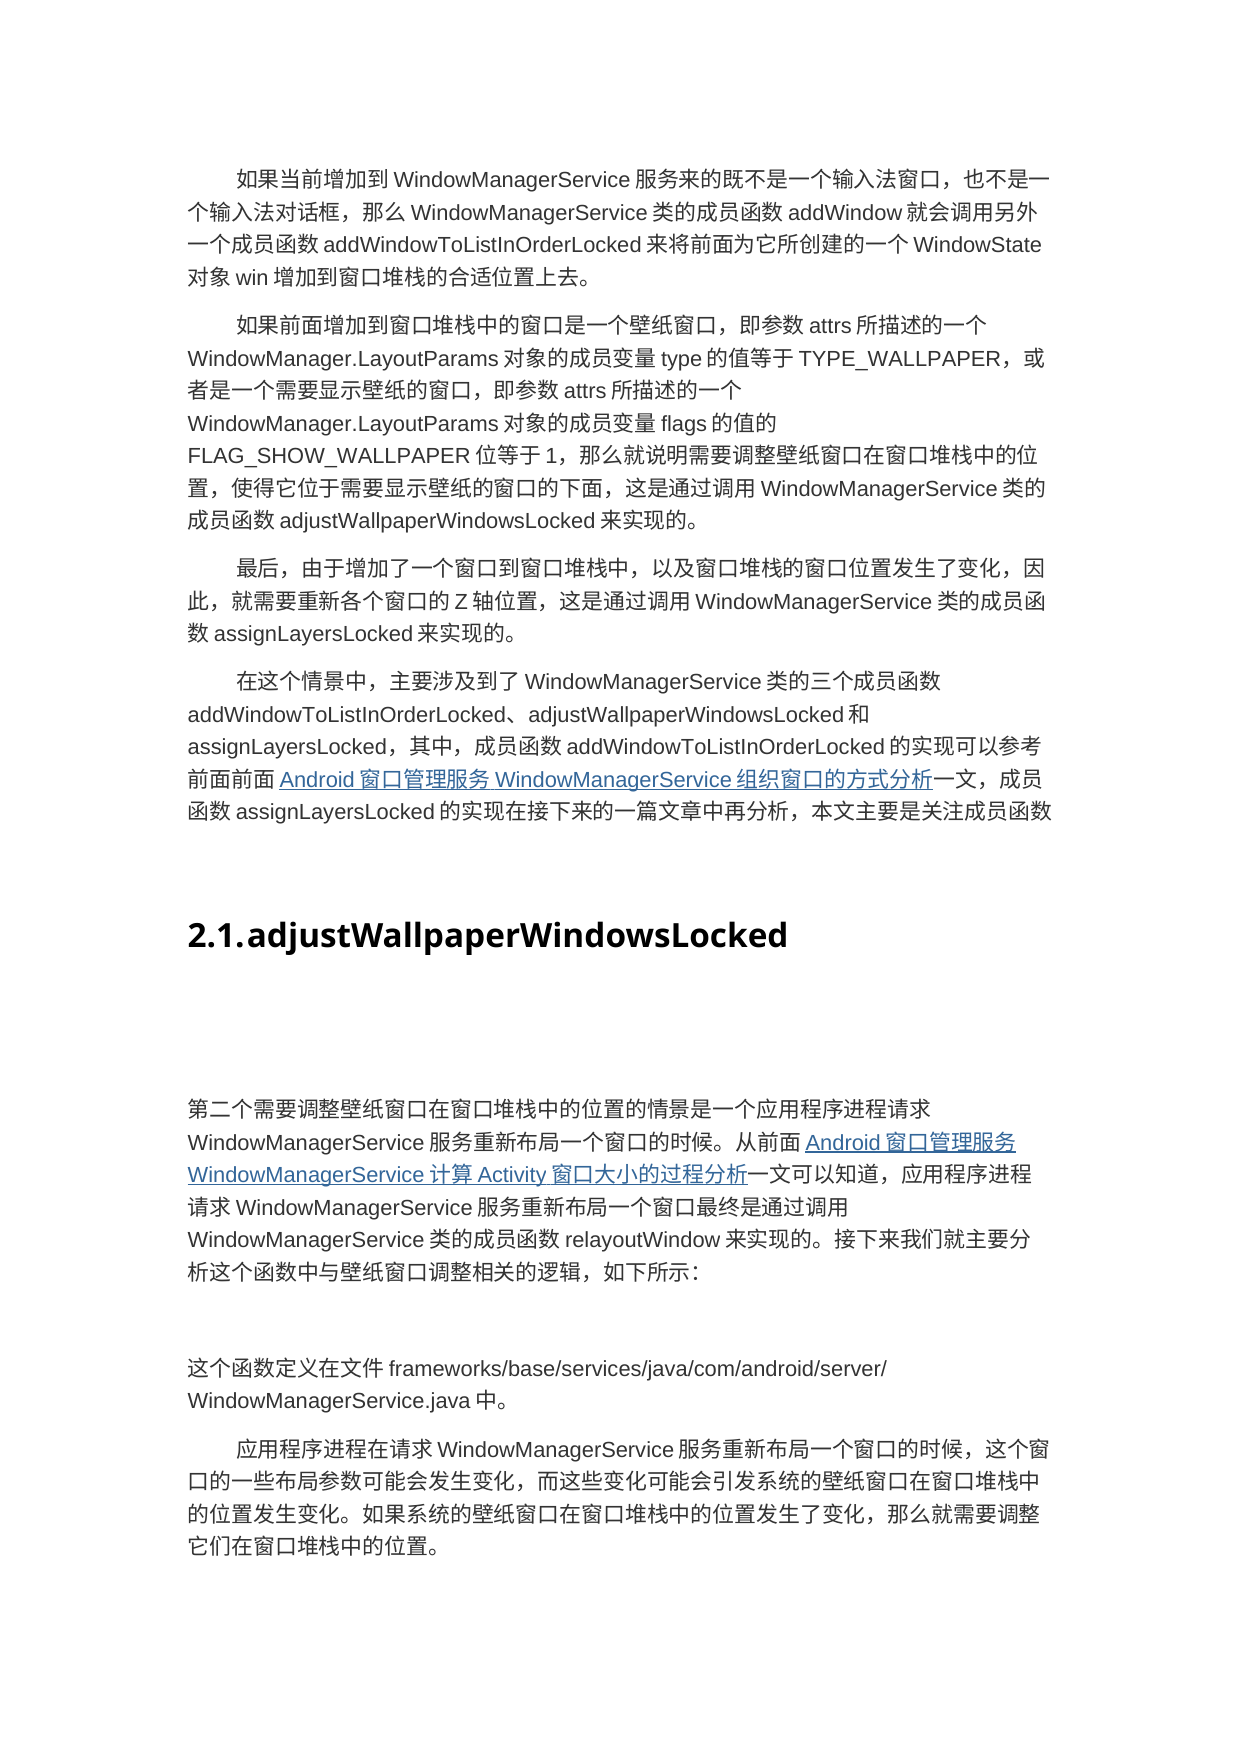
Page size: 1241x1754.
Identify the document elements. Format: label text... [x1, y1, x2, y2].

text 如果前面增加到窗口堆栈中的窗口是一个壁纸窗口，即参数attrs所描述的一个WindowManager.LayoutParams对象的成员变量type的值等于TYPE_WALLPAPER，或者是一个需要显示壁纸的窗口，即参数attrs所描述的一个WindowManager.LayoutParams对象的成员变量flags的值的FLAG_SHOW_WALLPAPER位等于1，那么就说明需要调整壁纸窗口在窗口堆栈中的位置，使得它位于需要显示壁纸的窗口的下面，这是通过调用WindowManagerService类的成员函数adjustWallpaperWindowsLocked来实现的。 [187, 308, 1053, 535]
text 应用程序进程在请求WindowManagerService服务重新布局一个窗口的时候，这个窗口的一些布局参数可能会发生变化，而这些变化可能会引发系统的壁纸窗口在窗口堆栈中的位置发生变化。如果系统的壁纸窗口在窗口堆栈中的位置发生了变化，那么就需要调整它们在窗口堆栈中的位置。 [187, 1431, 1053, 1561]
text 在这个情景中，主要涉及到了WindowManagerService类的三个成员函数addWindowToListInOrderLocked、adjustWallpaperWindowsLocked和assignLayersLocked，其中，成员函数addWindowToListInOrderLocked的实现可以参考前面前面Android窗口管理服务WindowManagerService组织窗口的方式分析一文，成员函数assignLayersLocked的实现在接下来的一篇文章中再分析，本文主要是关注成员函数 [187, 664, 1053, 826]
text 如果当前增加到WindowManagerService服务来的既不是一个输入法窗口，也不是一个输入法对话框，那么WindowManagerService类的成员函数addWindow就会调用另外一个成员函数addWindowToListInOrderLocked来将前面为它所创建的一个WindowState对象win增加到窗口堆栈的合适位置上去。 [187, 162, 1053, 292]
text 第二个需要调整壁纸窗口在窗口堆栈中的位置的情景是一个应用程序进程请求WindowManagerService服务重新布局一个窗口的时候。从前面Android窗口管理服务WindowManagerService计算Activity窗口大小的过程分析一文可以知道，应用程序进程请求WindowManagerService服务重新布局一个窗口最终是通过调用WindowManagerService类的成员函数relayoutWindow来实现的。接下来我们就主要分析这个函数中与壁纸窗口调整相关的逻辑，如下所示： [187, 1092, 1053, 1287]
text 这个函数定义在文件frameworks/base/services/java/com/android/server/WindowManagerService.java中。 [187, 1351, 1053, 1416]
subtitle adjustWallpaperWindowsLocked [187, 902, 1053, 967]
text 最后，由于增加了一个窗口到窗口堆栈中，以及窗口堆栈的窗口位置发生了变化，因此，就需要重新各个窗口的Z轴位置，这是通过调用WindowManagerService类的成员函数assignLayersLocked来实现的。 [187, 551, 1053, 648]
